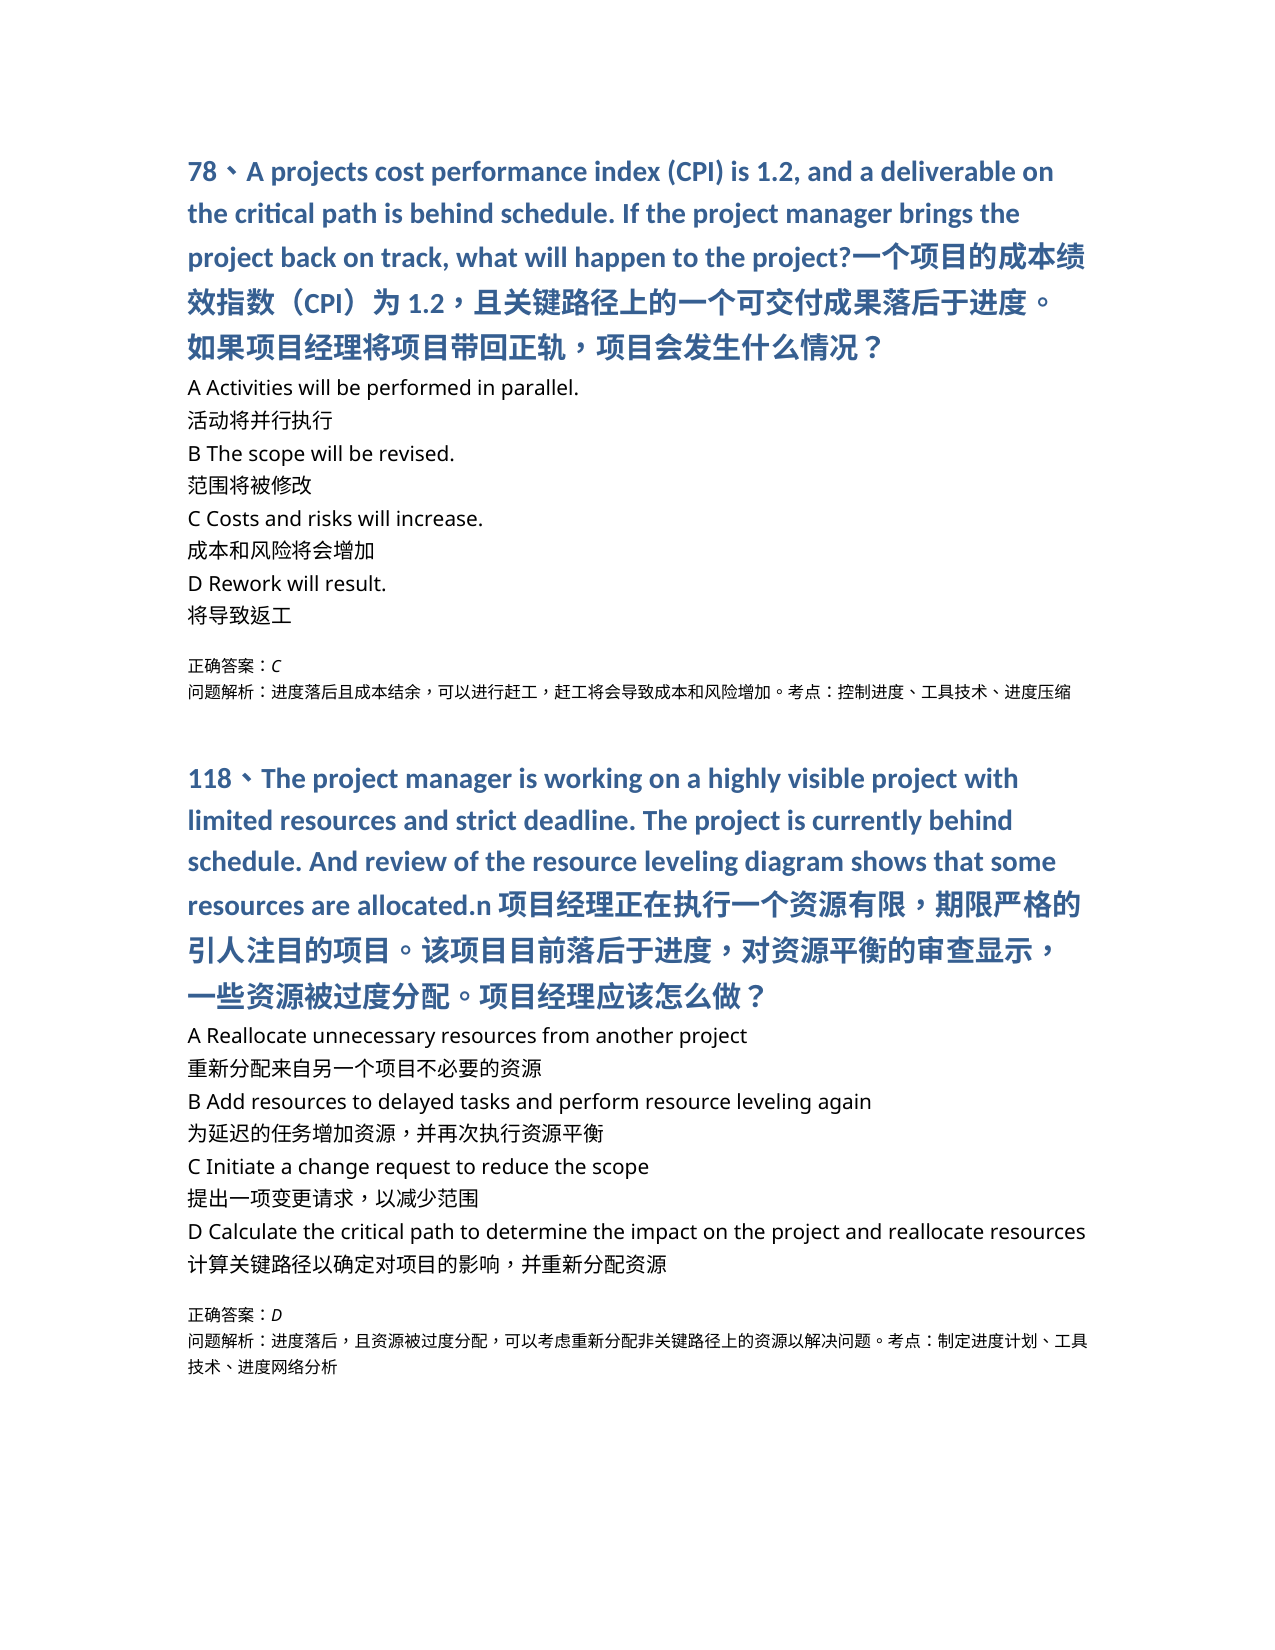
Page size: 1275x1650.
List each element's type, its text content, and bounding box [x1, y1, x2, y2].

text 正确答案：D 问题解析：进度落后，且资源被过度分配，可以考虑重新分配非关键路径上的资源以解决问题。考点：制定进度计划、工具技术、进度网络分析 [187, 1303, 1087, 1378]
text A Reallocate unnecessary resources from another project 重新分配来自另一个项目不必要的资源 B Add resources to delayed tasks and perform resource leveling again 为延迟的任务增加资源，并再次执行资源平衡 C Initiate a change request to reduce the scope 提出一项变更请求，以减少范围 D Calculate the critical path to determine the impact on the project and reallocate resources 计算关键路径以确定对项目的影响，并重新分配资源 [187, 1022, 1087, 1278]
subtitle 78、A projects cost performance index (CPI) is 1.2, and a deliverable on the critical path is behind schedule. If the project manager brings the project back on track, what will happen to the project?一个项目的成本绩效指数（CPI）为1.2，且关键路径上的一个可交付成果落后于进度。 如果项目经理将项目带回正轨，项目会发生什么情况？ [187, 150, 1087, 367]
text A Activities will be performed in parallel. 活动将并行执行 B The scope will be revised. 范围将被修改 C Costs and risks will increase. 成本和风险将会增加 D Rework will result. 将导致返工 [187, 373, 1087, 630]
subtitle 118、The project manager is working on a highly visible project with limited resources and strict deadline. The project is currently behind schedule. And review of the resource leveling diagram shows that some resources are allocated.n项目经理正在执行一个资源有限，期限严格的引人注目的项目。该项目目前落后于进度，对资源平衡的审查显示，一些资源被过度分配。项目经理应该怎么做？ [187, 757, 1087, 1016]
text 正确答案：C 问题解析：进度落后且成本结余，可以进行赶工，赶工将会导致成本和风险增加。考点：控制进度、工具技术、进度压缩 [187, 655, 1087, 704]
